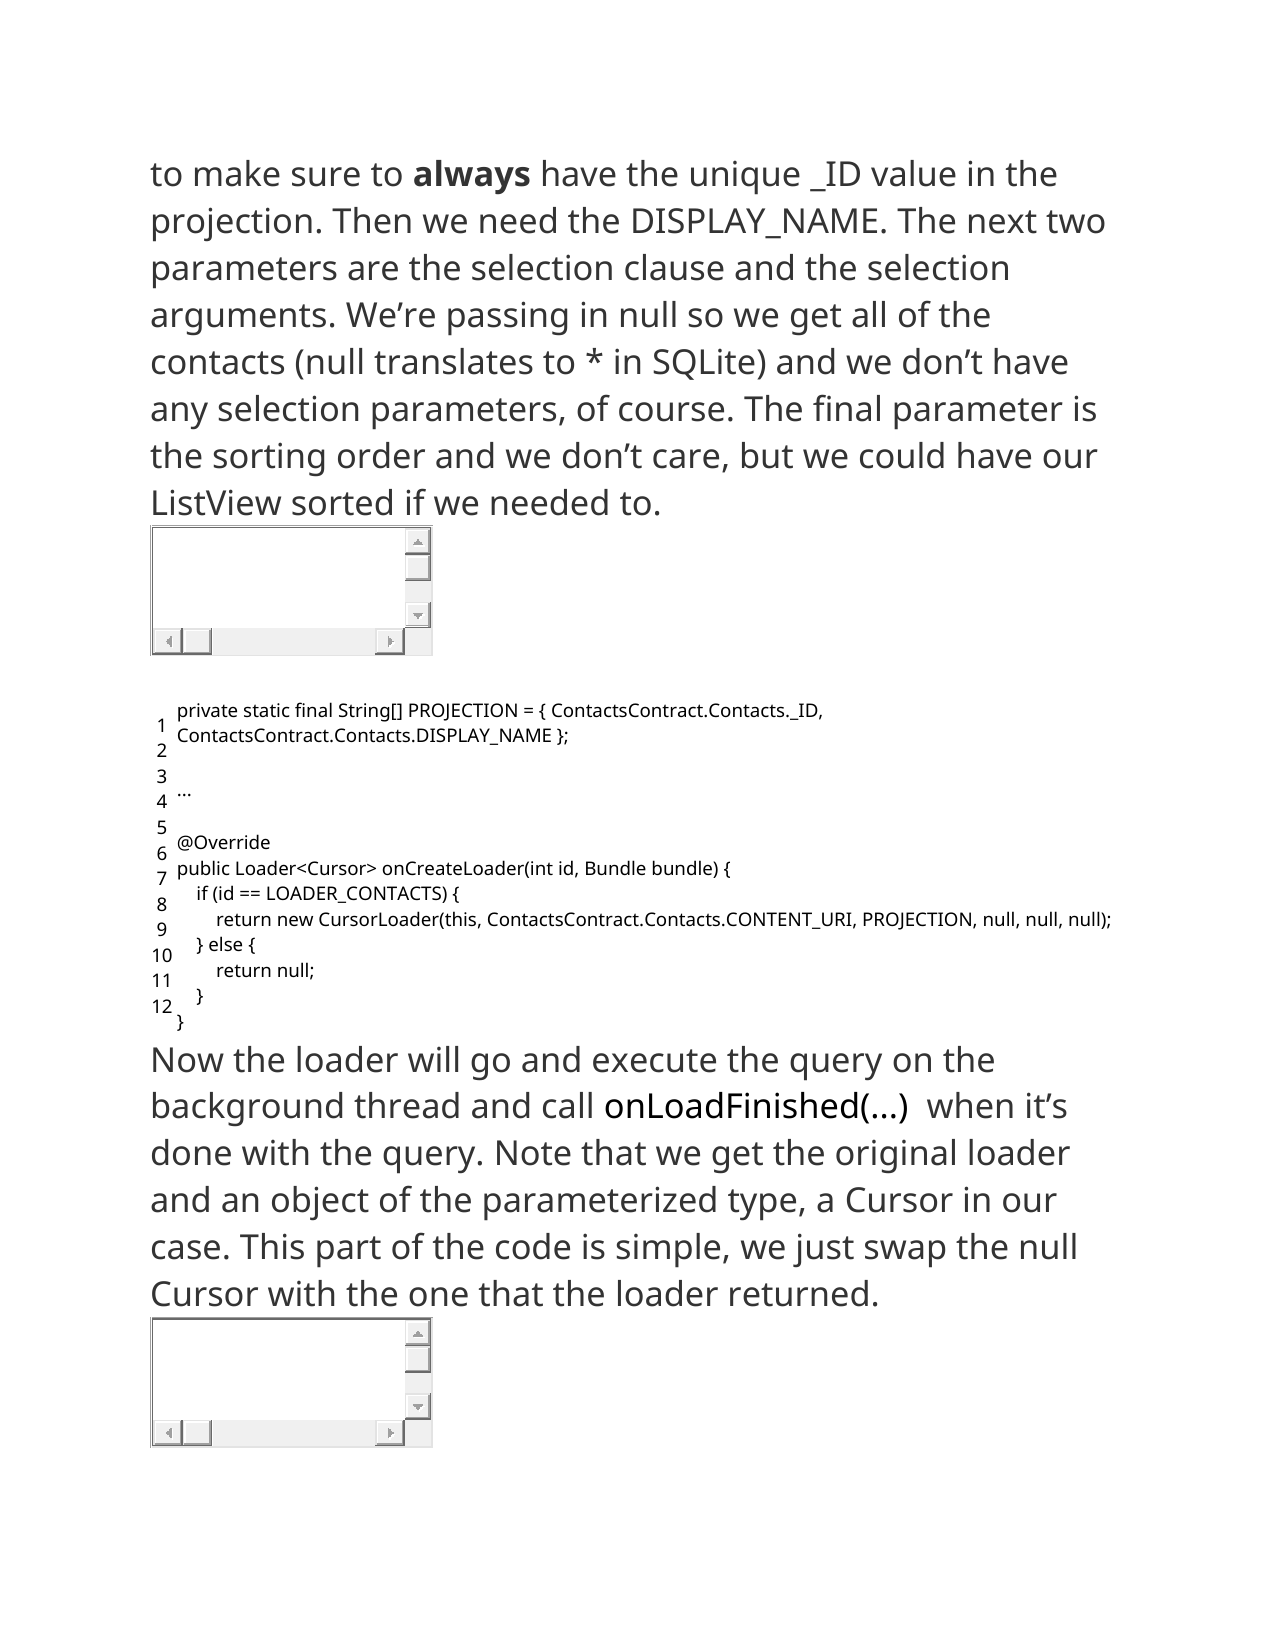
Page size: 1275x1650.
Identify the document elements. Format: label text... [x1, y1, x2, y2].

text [150, 150, 1125, 525]
text Now the loader will go and execute the query on the background thread and call onLoadFinished(...) when it’s done with the query. Note that we get the original loader and an object of the parameterized type, a Cursor in our case. This part of the code is simple, we just swap the null Cursor with the one that the loader returned. [150, 1035, 1125, 1317]
table_header 1 2 3 4 5 6 7 8 9 10 11 12 [149, 695, 175, 1035]
table_header private static final String[] PROJECTION = { ContactsContract.Contacts._ID, ContactsContract.Contacts.DISPLAY_NAME }; ... @Override public Loader<Cursor> onCreateLoader(int id, Bundle bundle) { if (id == LOADER_CONTACTS) { return new CursorLoader(this, ContactsContract.Contacts.CONTENT_URI, PROJECTION, null, null, null); } else { return null; } } [175, 695, 1133, 1035]
